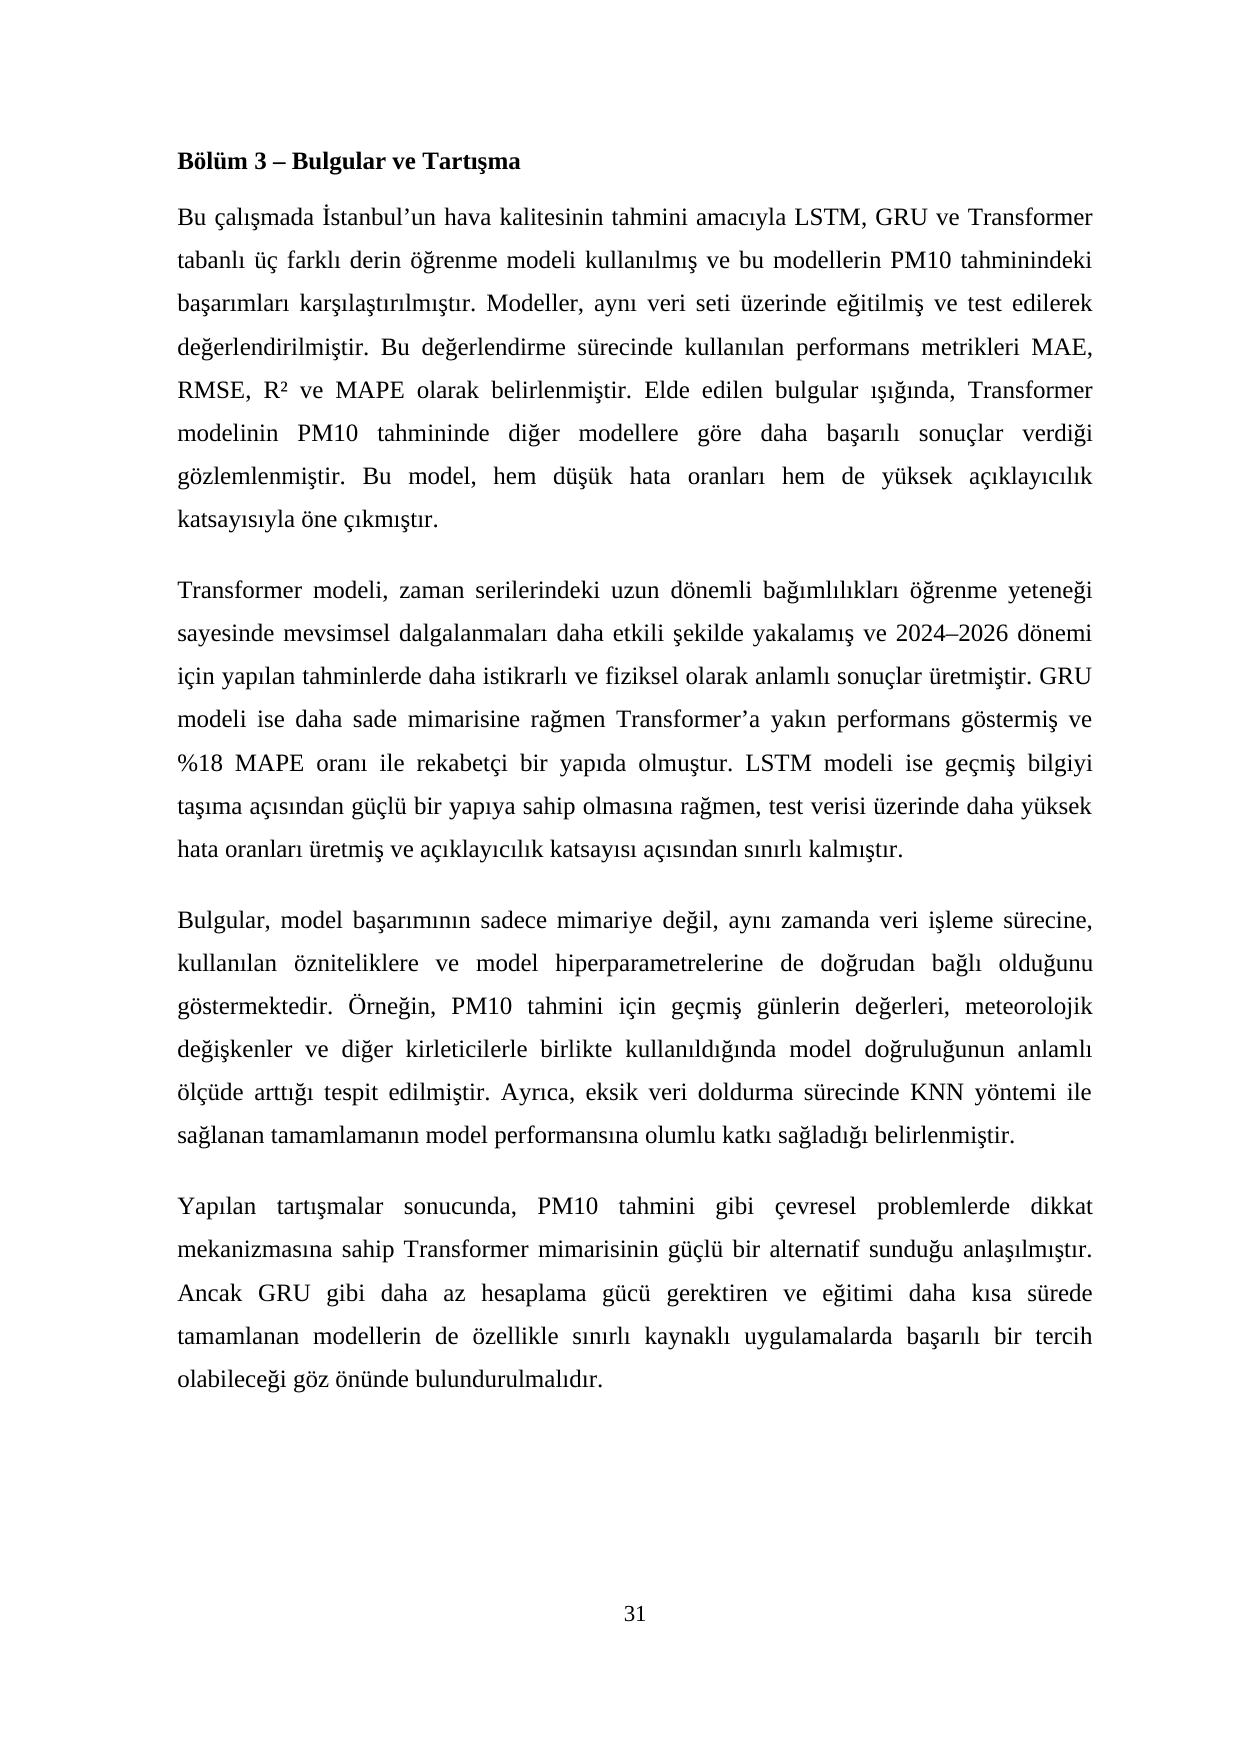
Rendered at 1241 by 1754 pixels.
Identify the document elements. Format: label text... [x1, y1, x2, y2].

text Bulgular, model başarımının sadece mimariye değil, aynı zamanda veri işleme sürecine, kullanılan özniteliklere ve model hiperparametrelerine de doğrudan bağlı olduğunu göstermektedir. Örneğin, PM10 tahmini için geçmiş günlerin değerleri, meteorolojik değişkenler ve diğer kirleticilerle birlikte kullanıldığında model doğruluğunun anlamlı ölçüde arttığı tespit edilmiştir. Ayrıca, eksik veri doldurma sürecinde KNN yöntemi ile sağlanan tamamlamanın model performansına olumlu katkı sağladığı belirlenmiştir. [177, 905, 1094, 1149]
text Yapılan tartışmalar sonucunda, PM10 tahmini gibi çevresel problemlerde dikkat mekanizmasına sahip Transformer mimarisinin güçlü bir alternatif sunduğu anlaşılmıştır. Ancak GRU gibi daha az hesaplama gücü gerektiren ve eğitimi daha kısa sürede tamamlanan modellerin de özellikle sınırlı kaynaklı uygulamalarda başarılı bir tercih olabileceği göz önünde bulundurulmalıdır. [177, 1191, 1094, 1393]
text Bu çalışmada İstanbul’un hava kalitesinin tahmini amacıyla LSTM, GRU ve Transformer tabanlı üç farklı derin öğrenme modeli kullanılmış ve bu modellerin PM10 tahminindeki başarımları karşılaştırılmıştır. Modeller, aynı veri seti üzerinde eğitilmiş ve test edilerek değerlendirilmiştir. Bu değerlendirme sürecinde kullanılan performans metrikleri MAE, RMSE, R² ve MAPE olarak belirlenmiştir. Elde edilen bulgular ışığında, Transformer modelinin PM10 tahmininde diğer modellere göre daha başarılı sonuçlar verdiği gözlemlenmiştir. Bu model, hem düşük hata oranları hem de yüksek açıklayıcılık katsayısıyla öne çıkmıştır. [177, 202, 1094, 533]
text Transformer modeli, zaman serilerindeki uzun dönemli bağımlılıkları öğrenme yeteneği sayesinde mevsimsel dalgalanmaları daha etkili şekilde yakalamış ve 2024–2026 dönemi için yapılan tahminlerde daha istikrarlı ve fiziksel olarak anlamlı sonuçlar üretmiştir. GRU modeli ise daha sade mimarisine rağmen Transformer’a yakın performans göstermiş ve %18 MAPE oranı ile rekabetçi bir yapıda olmuştur. LSTM modeli ise geçmiş bilgiyi taşıma açısından güçlü bir yapıya sahip olmasına rağmen, test verisi üzerinde daha yüksek hata oranları üretmiş ve açıklayıcılık katsayısı açısından sınırlı kalmıştır. [177, 575, 1094, 863]
subtitle Bölüm 3 – Bulgular ve Tartışma [177, 146, 1107, 174]
